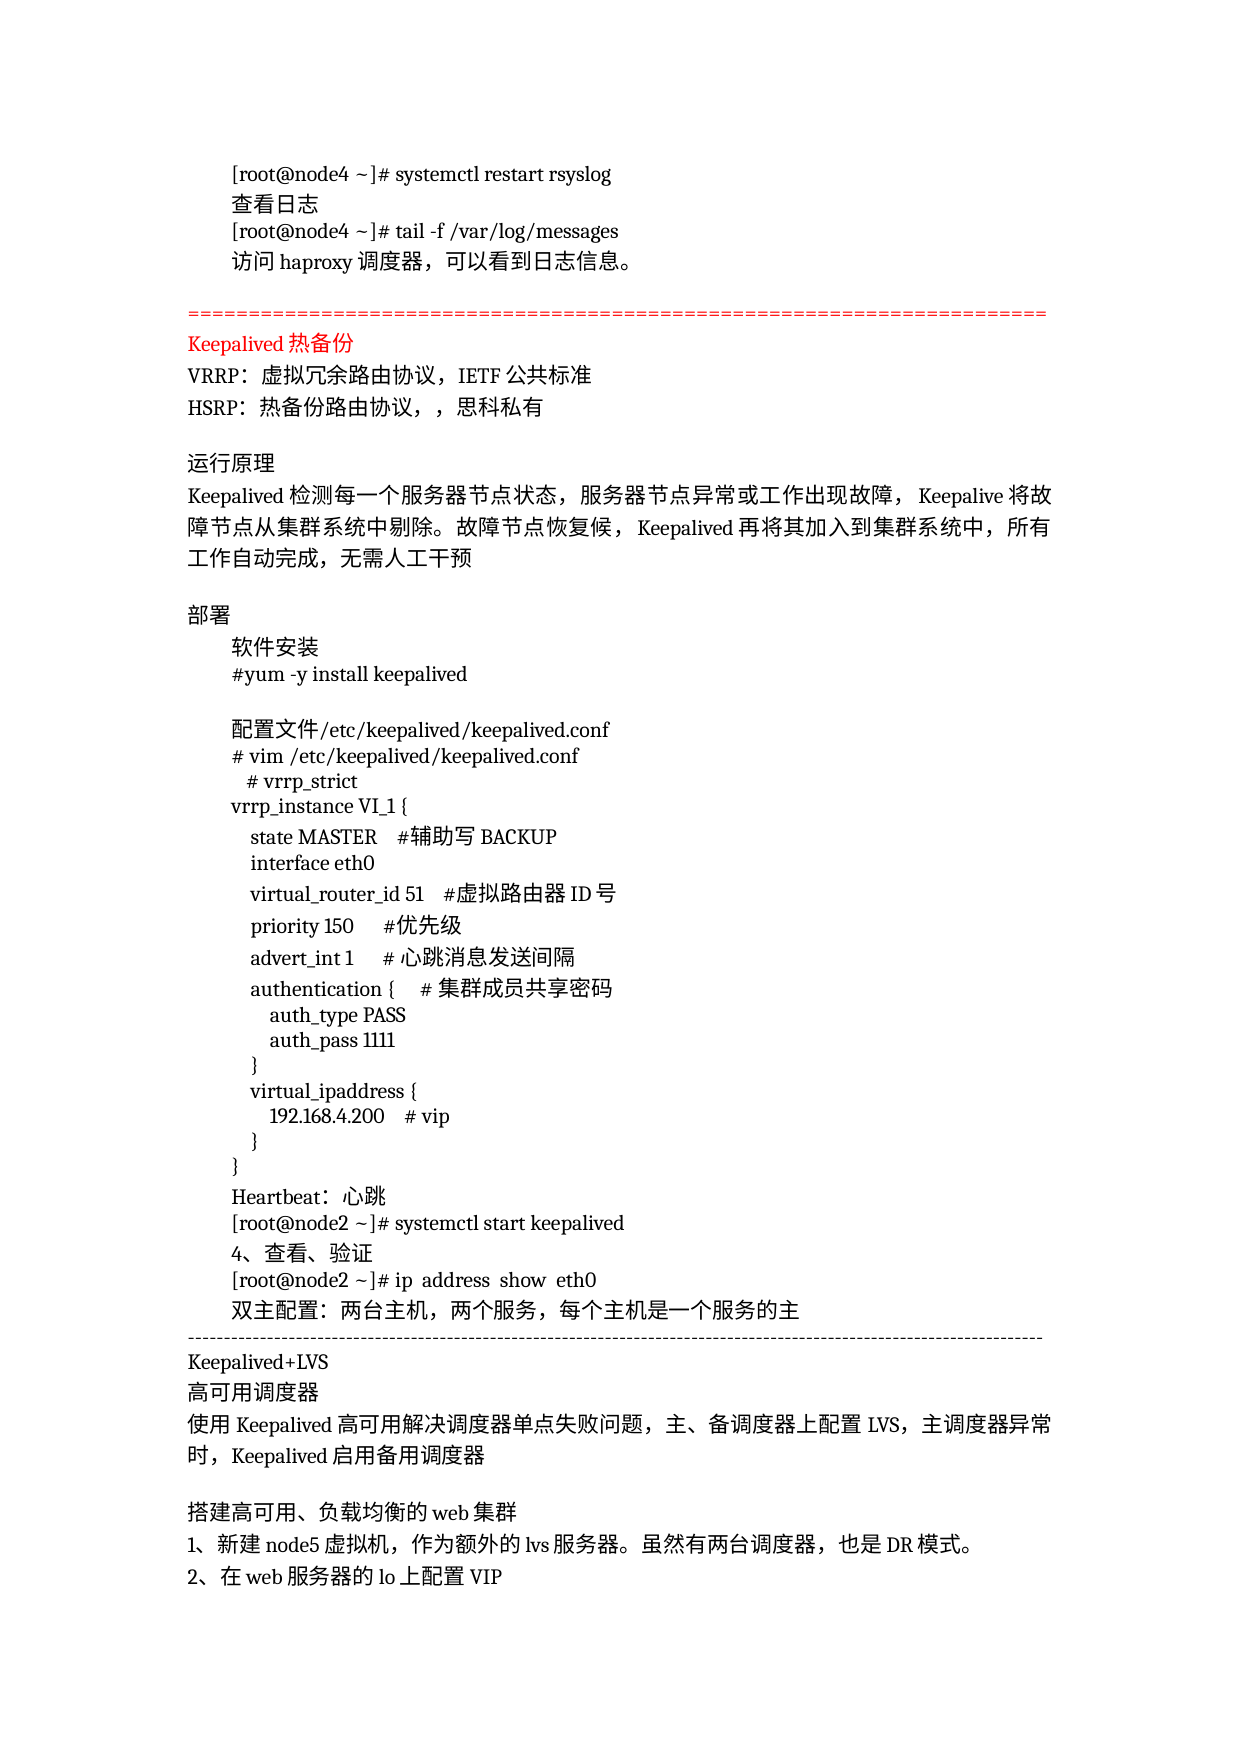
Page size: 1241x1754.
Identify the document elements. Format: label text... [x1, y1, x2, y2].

list authentication { # 集群成员共享密码 [187, 971, 1053, 1003]
list 使用Keepalived高可用解决调度器单点失败问题，主、备调度器上配置LVS，主调度器异常时，Keepalived启用备用调度器 [187, 1407, 1053, 1470]
list 搭建高可用、负载均衡的web集群 [187, 1495, 1053, 1527]
list } [187, 1053, 1053, 1078]
list interface eth0 [187, 851, 1053, 876]
list 运行原理 [187, 446, 1053, 478]
list [root@node2 ~]# systemctl start keepalived [187, 1211, 1053, 1236]
list 查看日志 [187, 187, 1053, 219]
list Keepalived检测每一个服务器节点状态，服务器节点异常或工作出现故障，Keepalive将故障节点从集群系统中剔除。故障节点恢复候，Keepalived再将其加入到集群系统中，所有工作自动完成，无需人工干预 [187, 478, 1053, 573]
list # vim /etc/keepalived/keepalived.conf [187, 744, 1053, 769]
list virtual_router_id 51 #虚拟路由器ID号 [187, 876, 1053, 908]
list VRRP：虚拟冗余路由协议，IETF公共标准 [187, 358, 1053, 389]
list priority 150 #优先级 [187, 908, 1053, 939]
list [root@node4 ~]# tail -f /var/log/messages [187, 219, 1053, 244]
list 软件安装 [187, 630, 1053, 662]
list # vrrp_strict [187, 769, 1053, 794]
list 双主配置：两台主机，两个服务，每个主机是一个服务的主 [187, 1293, 1053, 1325]
list } [187, 1129, 1053, 1154]
list advert_int 1 # 心跳消息发送间隔 [187, 939, 1053, 971]
list } [187, 1154, 1053, 1179]
list 4、查看、验证 [187, 1236, 1053, 1268]
list 2、在web服务器的lo上配置VIP [187, 1559, 1053, 1590]
list 访问haproxy调度器，可以看到日志信息。 [187, 244, 1053, 276]
list state MASTER #辅助写BACKUP [187, 819, 1053, 851]
list 配置文件/etc/keepalived/keepalived.conf [187, 712, 1053, 744]
list 高可用调度器 [187, 1375, 1053, 1407]
list 部署 [187, 598, 1053, 630]
list -----------------------------------------------------------------------------------------------------------------------Keepalived+LVS [187, 1325, 1053, 1375]
list vrrp_instance VI_1 { [187, 794, 1053, 819]
list 192.168.4.200 # vip [187, 1104, 1053, 1129]
list auth_type PASS [187, 1003, 1053, 1028]
list HSRP：热备份路由协议，，思科私有 [187, 389, 1053, 421]
list auth_pass 1111 [187, 1028, 1053, 1053]
list =======================================================================Keepalived热备份 [187, 301, 1053, 358]
list Heartbeat：心跳 [187, 1179, 1053, 1211]
list [root@node4 ~]# systemctl restart rsyslog [187, 162, 1053, 187]
list 1、新建node5虚拟机，作为额外的lvs服务器。虽然有两台调度器，也是DR模式。 [187, 1527, 1053, 1559]
list [root@node2 ~]# ip address show eth0 [187, 1268, 1053, 1293]
list virtual_ipaddress { [187, 1078, 1053, 1104]
list #yum -y install keepalived [187, 662, 1053, 687]
